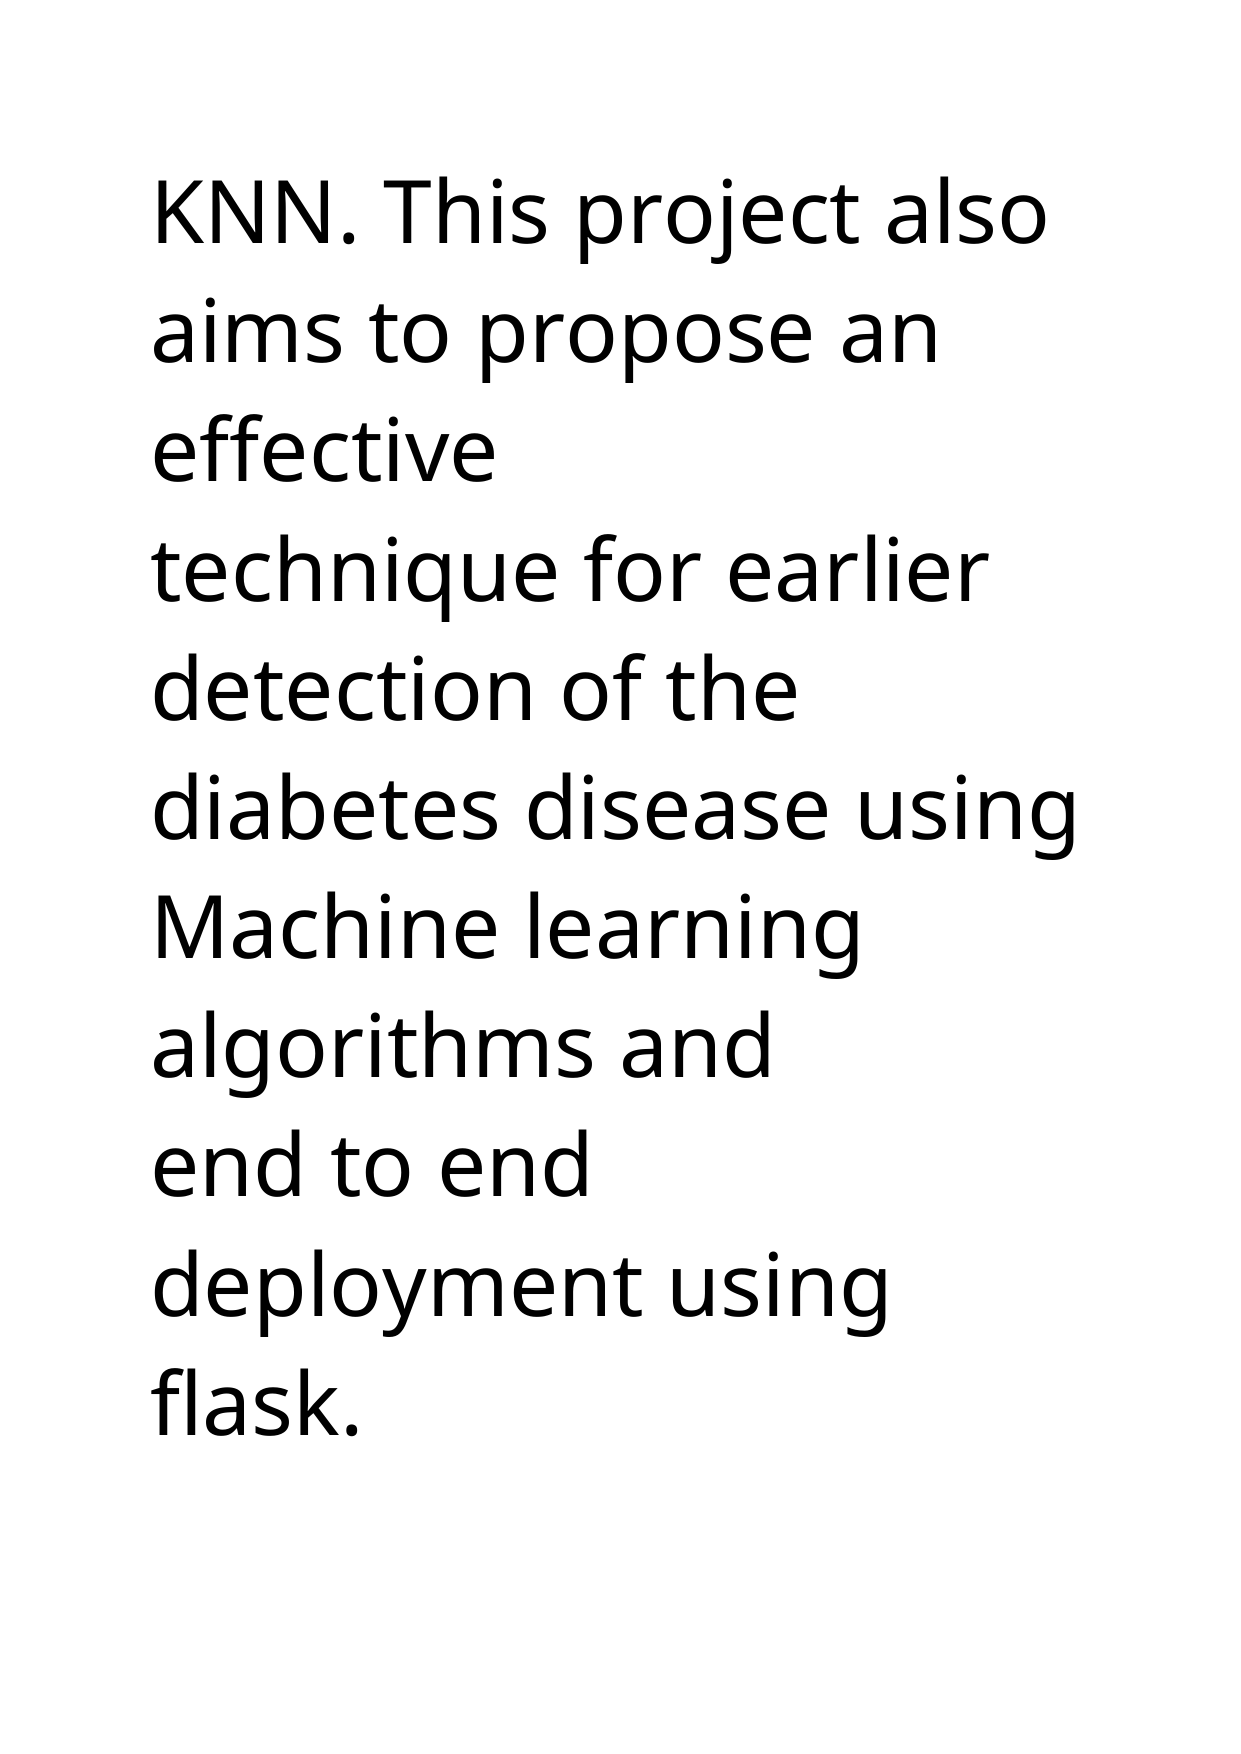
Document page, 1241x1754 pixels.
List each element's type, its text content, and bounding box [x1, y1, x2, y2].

text end to end deployment using flask. [150, 1103, 1090, 1461]
text technique for earlier detection of the diabetes disease using Machine learning algorithms and [150, 507, 1090, 1103]
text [150, 150, 1090, 507]
